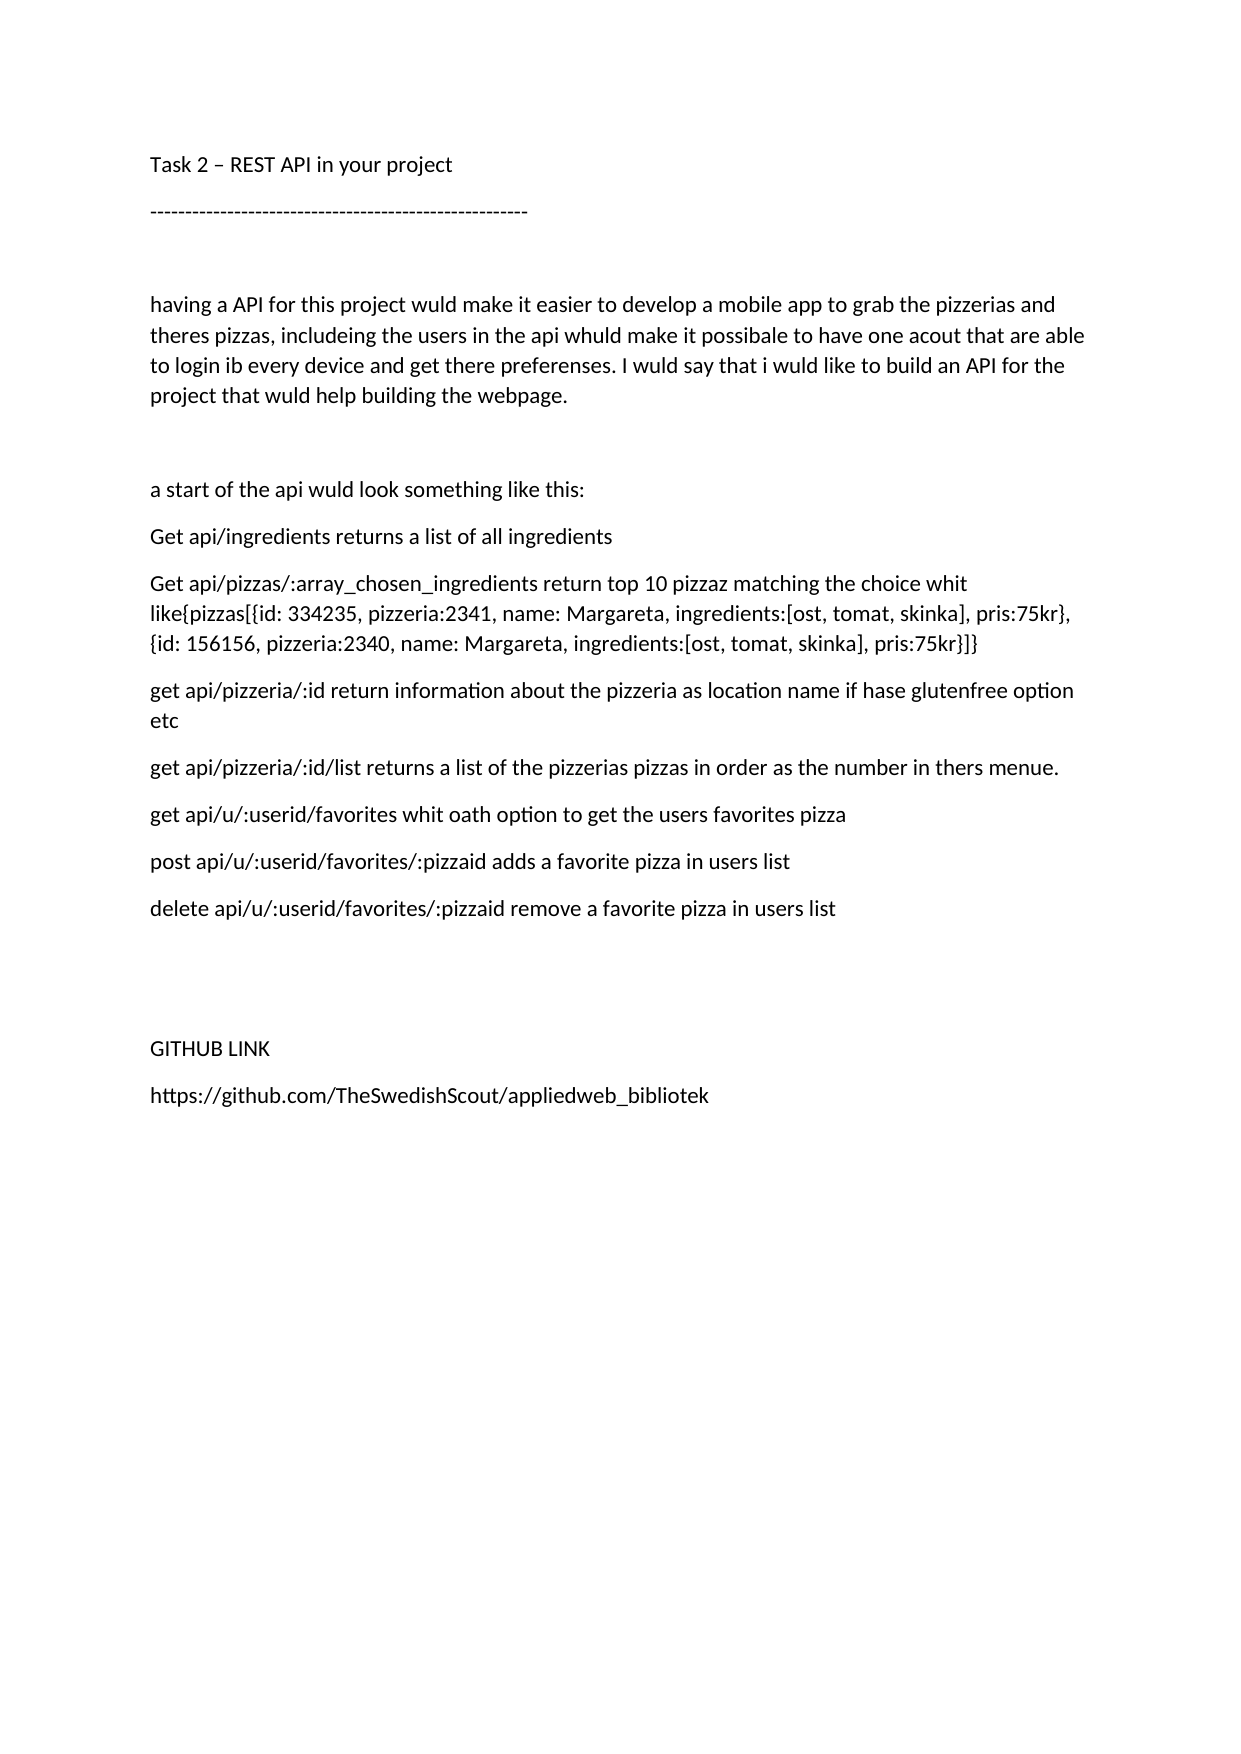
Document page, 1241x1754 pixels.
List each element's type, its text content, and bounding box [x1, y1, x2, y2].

text Task 2 – REST API in your project [150, 150, 1090, 178]
text get api/pizzeria/:id/list returns a list of the pizzerias pizzas in order as the number in thers menue. [150, 753, 1090, 781]
text having a API for this project wuld make it easier to develop a mobile app to grab the pizzerias and theres pizzas, includeing the users in the api whuld make it possibale to have one acout that are able to login ib every device and get there preferenses. I wuld say that i wuld like to build an API for the project that wuld help building the webpage. [150, 291, 1090, 409]
text ------------------------------------------------------ [150, 197, 1090, 225]
text get api/u/:userid/favorites whit oath option to get the users favorites pizza [150, 800, 1090, 828]
text Get api/ingredients returns a list of all ingredients [150, 522, 1090, 550]
text post api/u/:userid/favorites/:pizzaid adds a favorite pizza in users list [150, 847, 1090, 875]
text GITHUB LINK [150, 1034, 1090, 1062]
text a start of the api wuld look something like this: [150, 475, 1090, 503]
text get api/pizzeria/:id return information about the pizzeria as location name if hase glutenfree option etc [150, 676, 1090, 734]
text https://github.com/TheSwedishScout/appliedweb_bibliotek [150, 1081, 1090, 1109]
text delete api/u/:userid/favorites/:pizzaid remove a favorite pizza in users list [150, 894, 1090, 922]
text Get api/pizzas/:array_chosen_ingredients return top 10 pizzaz matching the choice whit like{pizzas[{id: 334235, pizzeria:2341, name: Margareta, ingredients:[ost, tomat, skinka], pris:75kr},{id: 156156, pizzeria:2340, name: Margareta, ingredients:[ost, tomat, skinka], pris:75kr}]} [150, 569, 1090, 657]
